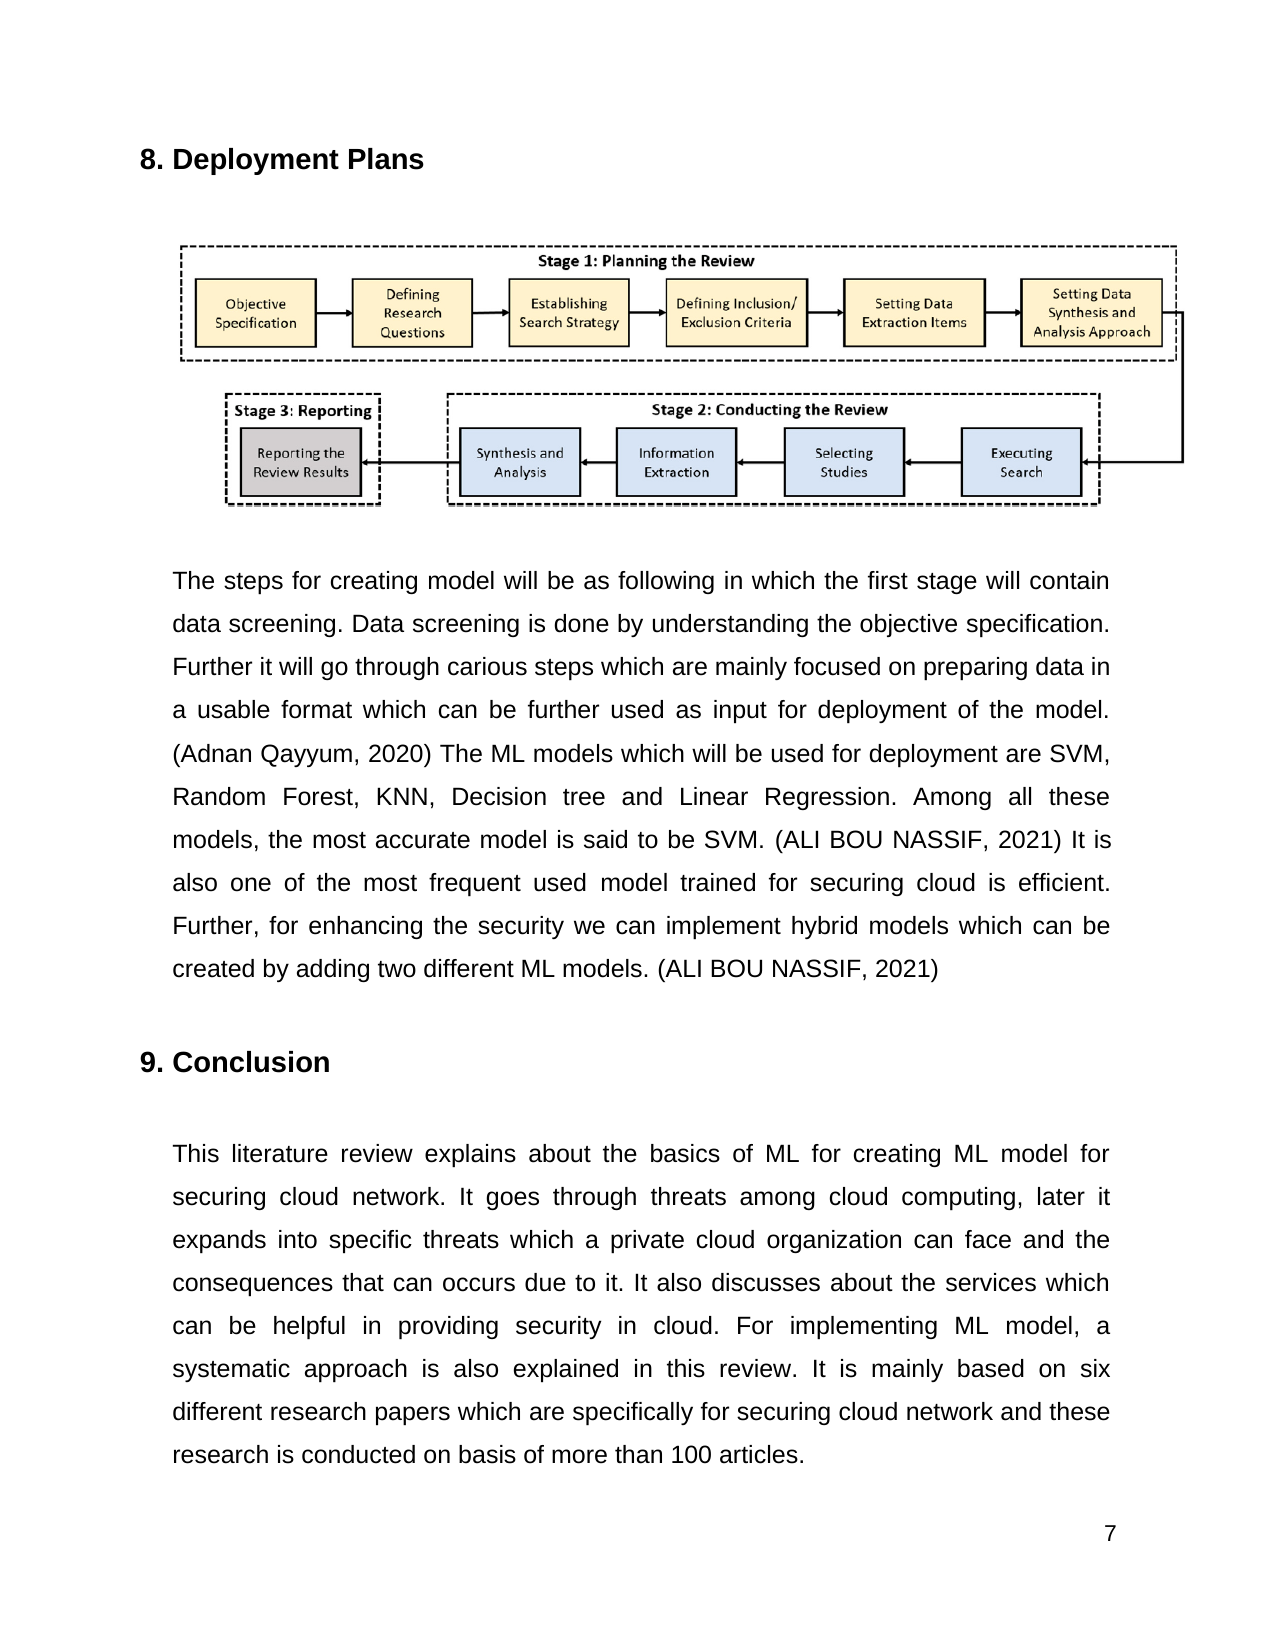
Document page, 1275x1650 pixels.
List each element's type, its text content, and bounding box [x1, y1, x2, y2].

picture [172, 242, 1192, 510]
text This literature review explains about the basics of ML for creating ML model for securing cloud network. It goes through threats among cloud computing, later it expands into specific threats which a private cloud organization can face and the consequences that can occurs due to it. It also discusses about the services which can be helpful in providing security in cloud. For implementing ML model, a systematic approach is also explained in this review. It is mainly based on six different research papers which are specifically for securing cloud network and these research is conducted on basis of more than 100 articles. [172, 1138, 1112, 1469]
text The steps for creating model will be as following in which the first stage will contain data screening. Data screening is done by understanding the objective specification. Further it will go through carious steps which are mainly focused on preparing data in a usable format which can be further used as input for deployment of the model. The ML models which will be used for deployment are SVM, Random Forest, KNN, Decision tree and Linear Regression. Among all these models, the most accurate model is said to be SVM. It is also one of the most frequent used model trained for securing cloud is efficient. Further, for enhancing the security we can implement hybrid models which can be created by adding two different ML models. [172, 566, 1112, 983]
list Conclusion [139, 1045, 1112, 1079]
list Deployment Plans [139, 142, 1112, 175]
